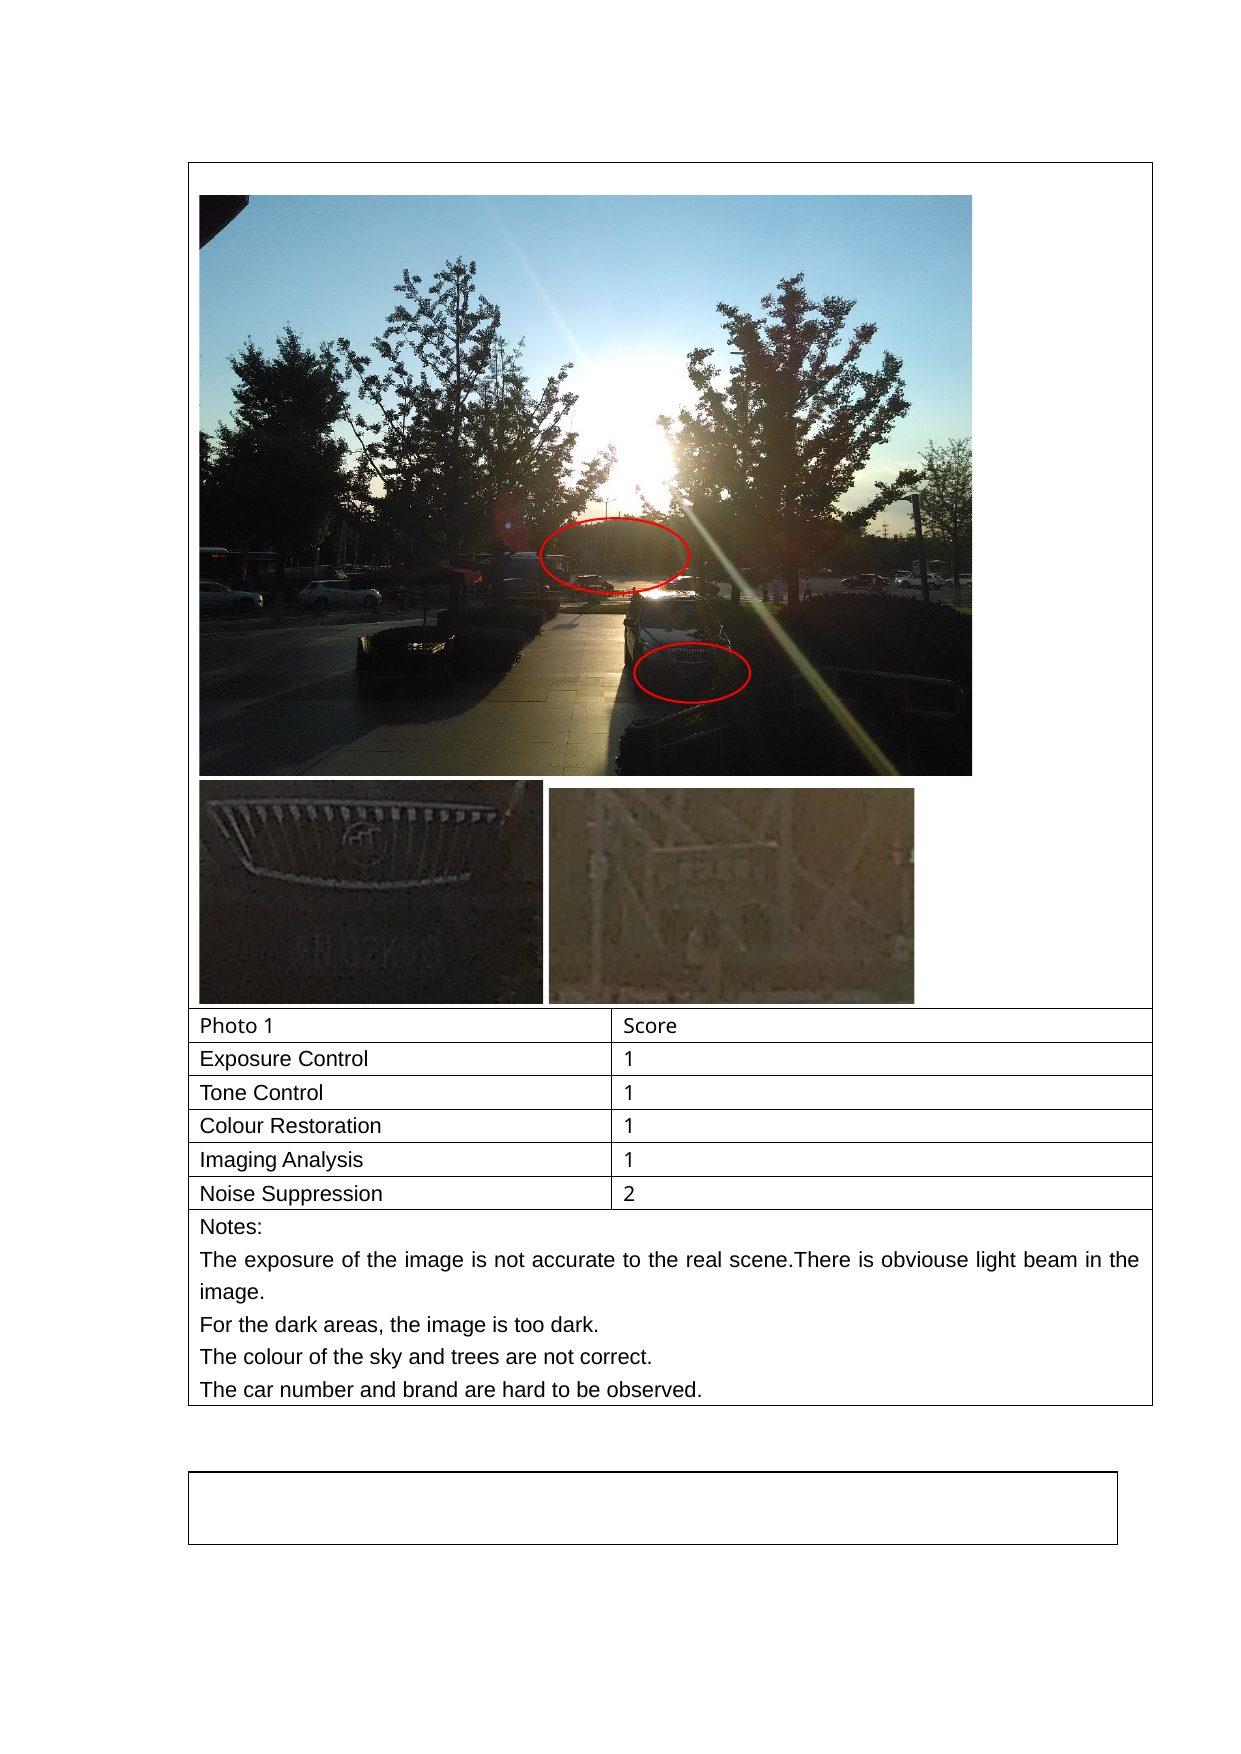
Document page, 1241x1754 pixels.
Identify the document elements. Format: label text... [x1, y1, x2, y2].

table_cell Exposure Control [189, 1043, 611, 1075]
table_cell Noise Suppression [189, 1177, 611, 1209]
table_header [189, 1473, 1117, 1544]
table_cell 1 [612, 1143, 1152, 1176]
table_cell Score [612, 1009, 1152, 1042]
picture [199, 780, 544, 1004]
table_cell Imaging Analysis [189, 1143, 611, 1176]
table_cell Notes: The exposure of the image is not accurate to the real scene.There is obviouse light beam in the image. For the dark areas, the image is too dark. The colour of the sky and trees are not correct. The car number and brand are hard to be observed. [189, 1210, 1152, 1405]
picture [548, 788, 915, 1004]
table_header [189, 163, 1152, 1008]
table_cell 1 [612, 1076, 1152, 1109]
table_cell 1 [612, 1110, 1152, 1142]
table_cell 1 [612, 1043, 1152, 1075]
table_cell Colour Restoration [189, 1110, 611, 1142]
table_cell Tone Control [189, 1076, 611, 1109]
picture [199, 195, 973, 776]
table_cell 2 [612, 1177, 1152, 1209]
table_cell Photo 1 [189, 1009, 611, 1042]
